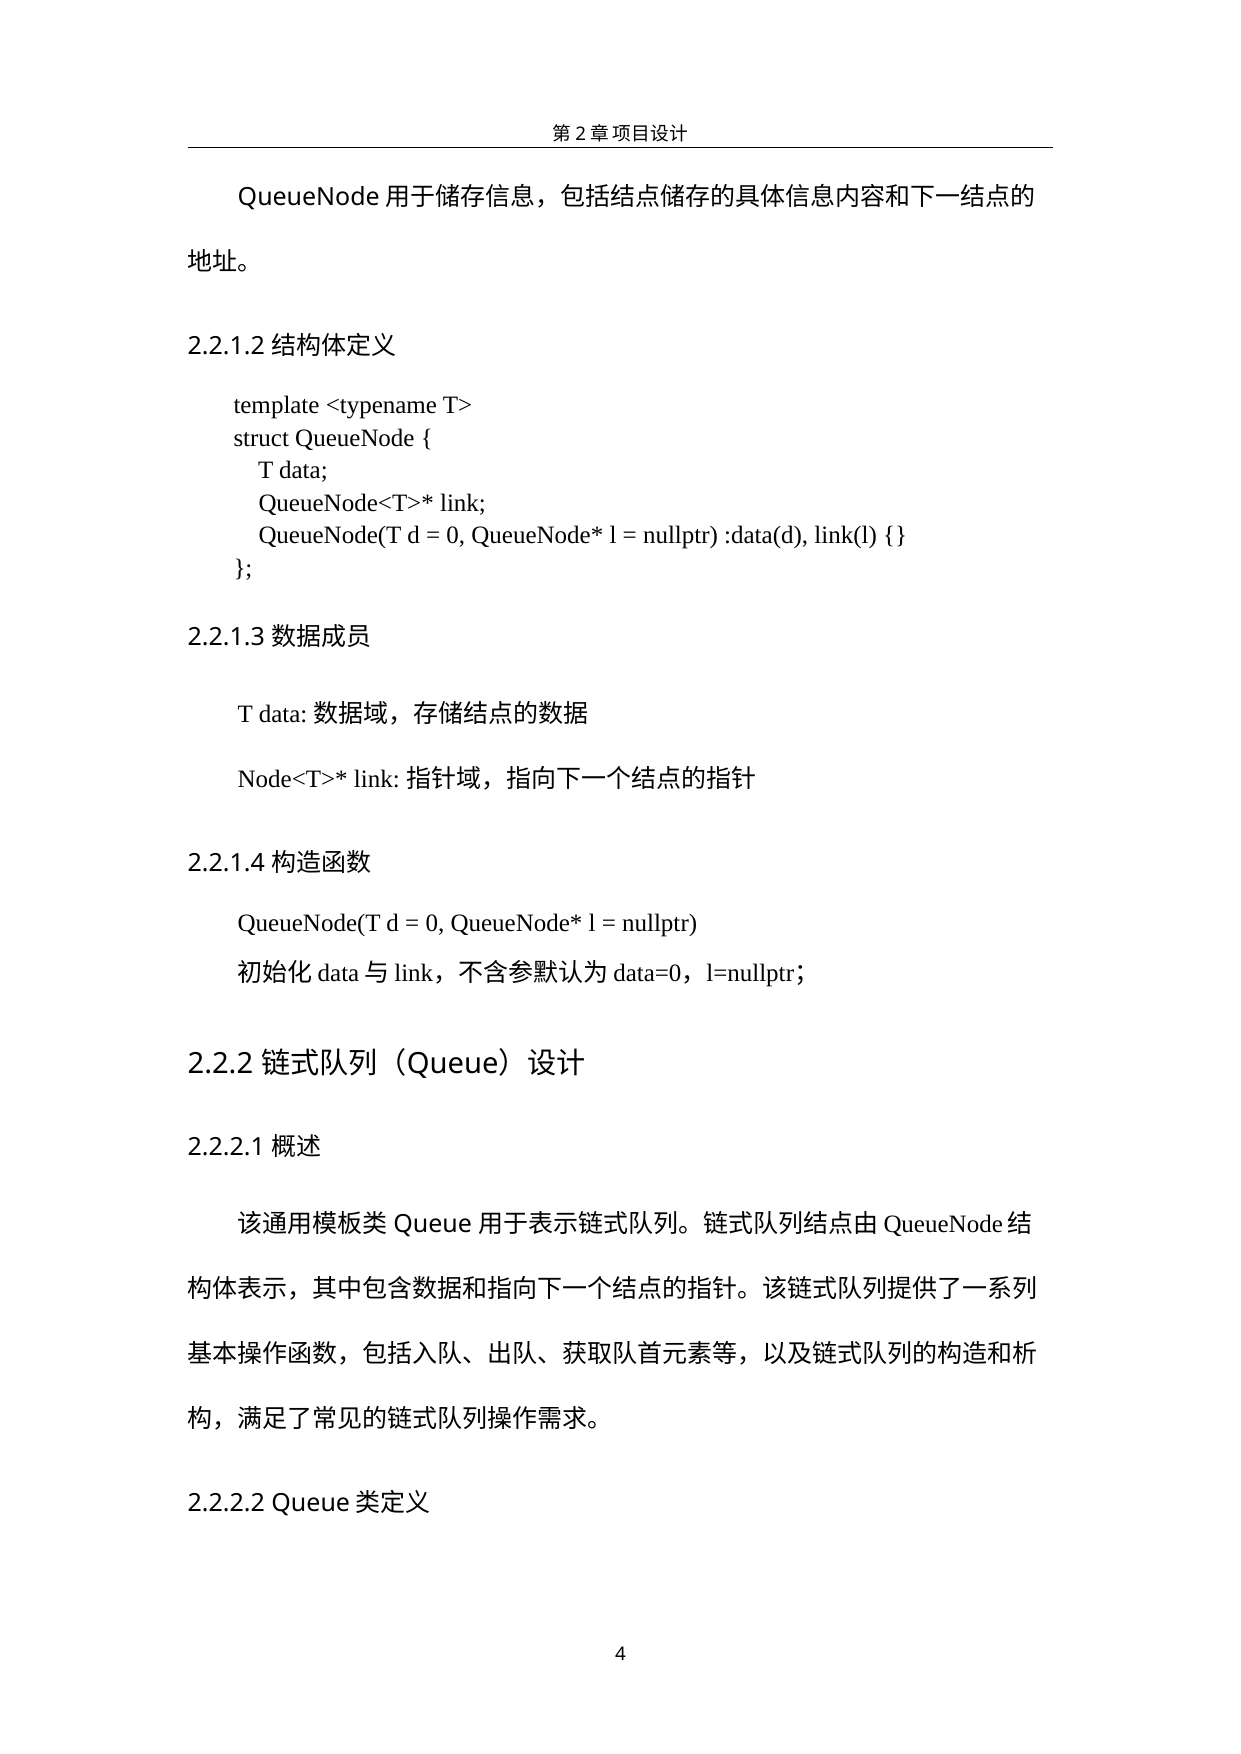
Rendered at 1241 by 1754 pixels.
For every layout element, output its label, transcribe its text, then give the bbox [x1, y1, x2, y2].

text template <typename T> struct QueueNode { T data; QueueNode<T>* link; QueueNode(T d = 0, QueueNode* l = nullptr) :data(d), link(l) {} }; [233, 388, 1053, 583]
text 初始化data与link，不含参默认为data=0，l=nullptr； [187, 938, 1053, 1003]
text 该通用模板类 Queue 用于表示链式队列。链式队列结点由QueueNode结构体表示，其中包含数据和指向下一个结点的指针。该链式队列提供了一系列基本操作函数，包括入队、出队、获取队首元素等，以及链式队列的构造和析构，满足了常见的链式队列操作需求。 [187, 1189, 1053, 1449]
text 2.2.1.3 数据成员 [187, 602, 1053, 667]
text Node<T>* link: 指针域，指向下一个结点的指针 [187, 744, 1053, 809]
text 2.2.2 链式队列（Queue）设计 [187, 1028, 1053, 1093]
text T data: 数据域，存储结点的数据 [187, 679, 1053, 744]
text 2.2.2.2 Queue类定义 [187, 1468, 1053, 1533]
text 2.2.1.2 结构体定义 [187, 311, 1053, 376]
text 2.2.1.4 构造函数 [187, 828, 1053, 893]
text 2.2.2.1 概述 [187, 1112, 1053, 1177]
text QueueNode用于储存信息，包括结点储存的具体信息内容和下一结点的地址。 [187, 162, 1053, 292]
text QueueNode(T d = 0, QueueNode* l = nullptr) [187, 906, 1053, 938]
